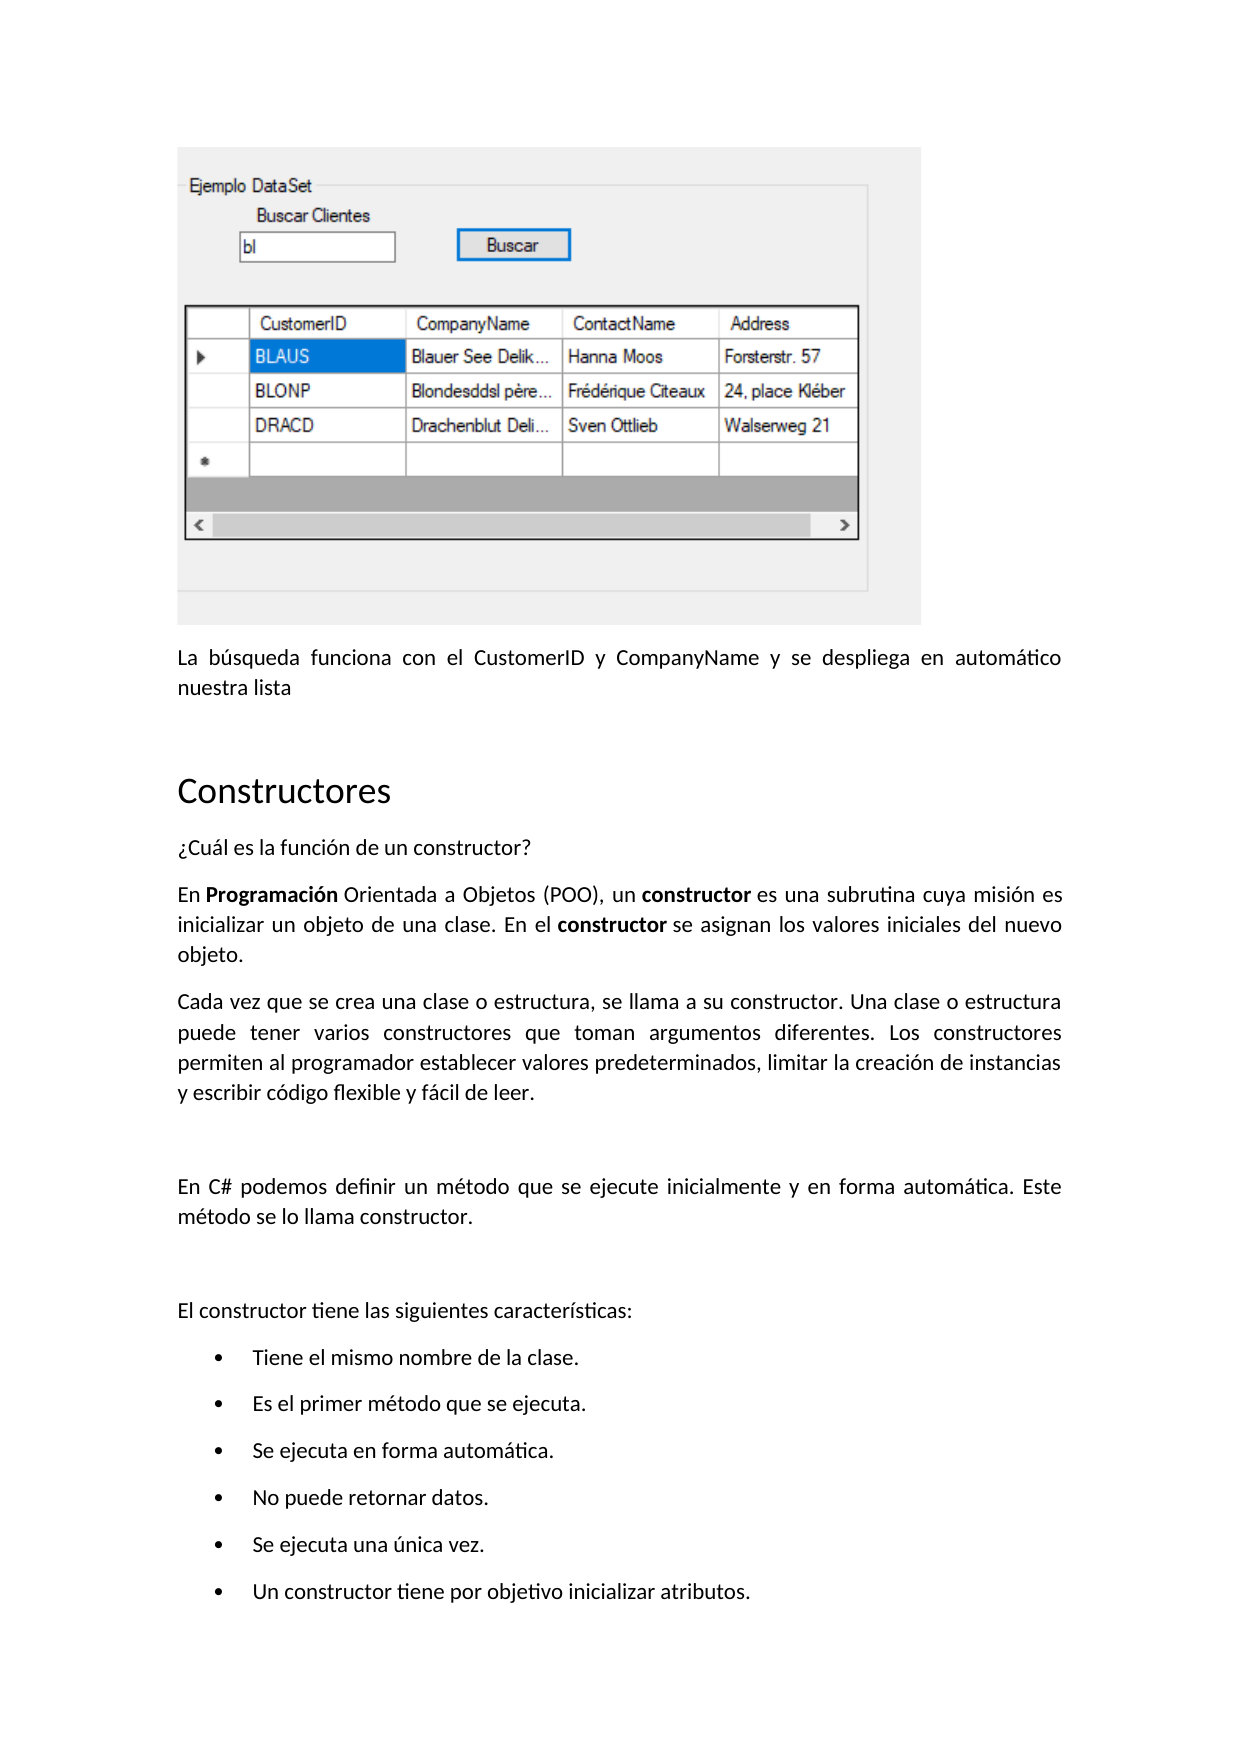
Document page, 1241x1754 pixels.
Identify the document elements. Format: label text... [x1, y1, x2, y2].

list Es el primer método que se ejecuta. [215, 1389, 1063, 1417]
list Se ejecuta en forma automática. [215, 1436, 1063, 1464]
list Un constructor tiene por objetivo inicializar atributos. [215, 1577, 1063, 1605]
picture [177, 147, 922, 625]
text En C# podemos definir un método que se ejecute inicialmente y en forma automática. Este método se lo llama constructor. [177, 1172, 1063, 1230]
text Cada vez que se crea una clase o estructura, se llama a su constructor. Una clase o estructura puede tener varios constructores que toman argumentos diferentes. Los constructores permiten al programador establecer valores predeterminados, limitar la creación de instancias y escribir código flexible y fácil de leer. [177, 987, 1063, 1106]
text En Programación Orientada a Objetos (POO), un constructor es una subrutina cuya misión es inicializar un objeto de una clase. En el constructor se asignan los valores iniciales del nuevo objeto. [177, 880, 1063, 968]
text El constructor tiene las siguientes características: [177, 1296, 1063, 1324]
text Constructores [177, 767, 1063, 813]
list Tiene el mismo nombre de la clase. [215, 1343, 1063, 1371]
text La búsqueda funciona con el CustomerID y CompanyName y se despliega en automático nuestra lista [177, 643, 1063, 701]
text ¿Cuál es la función de un constructor? [177, 833, 1063, 861]
list Se ejecuta una única vez. [215, 1530, 1063, 1558]
list No puede retornar datos. [215, 1483, 1063, 1511]
